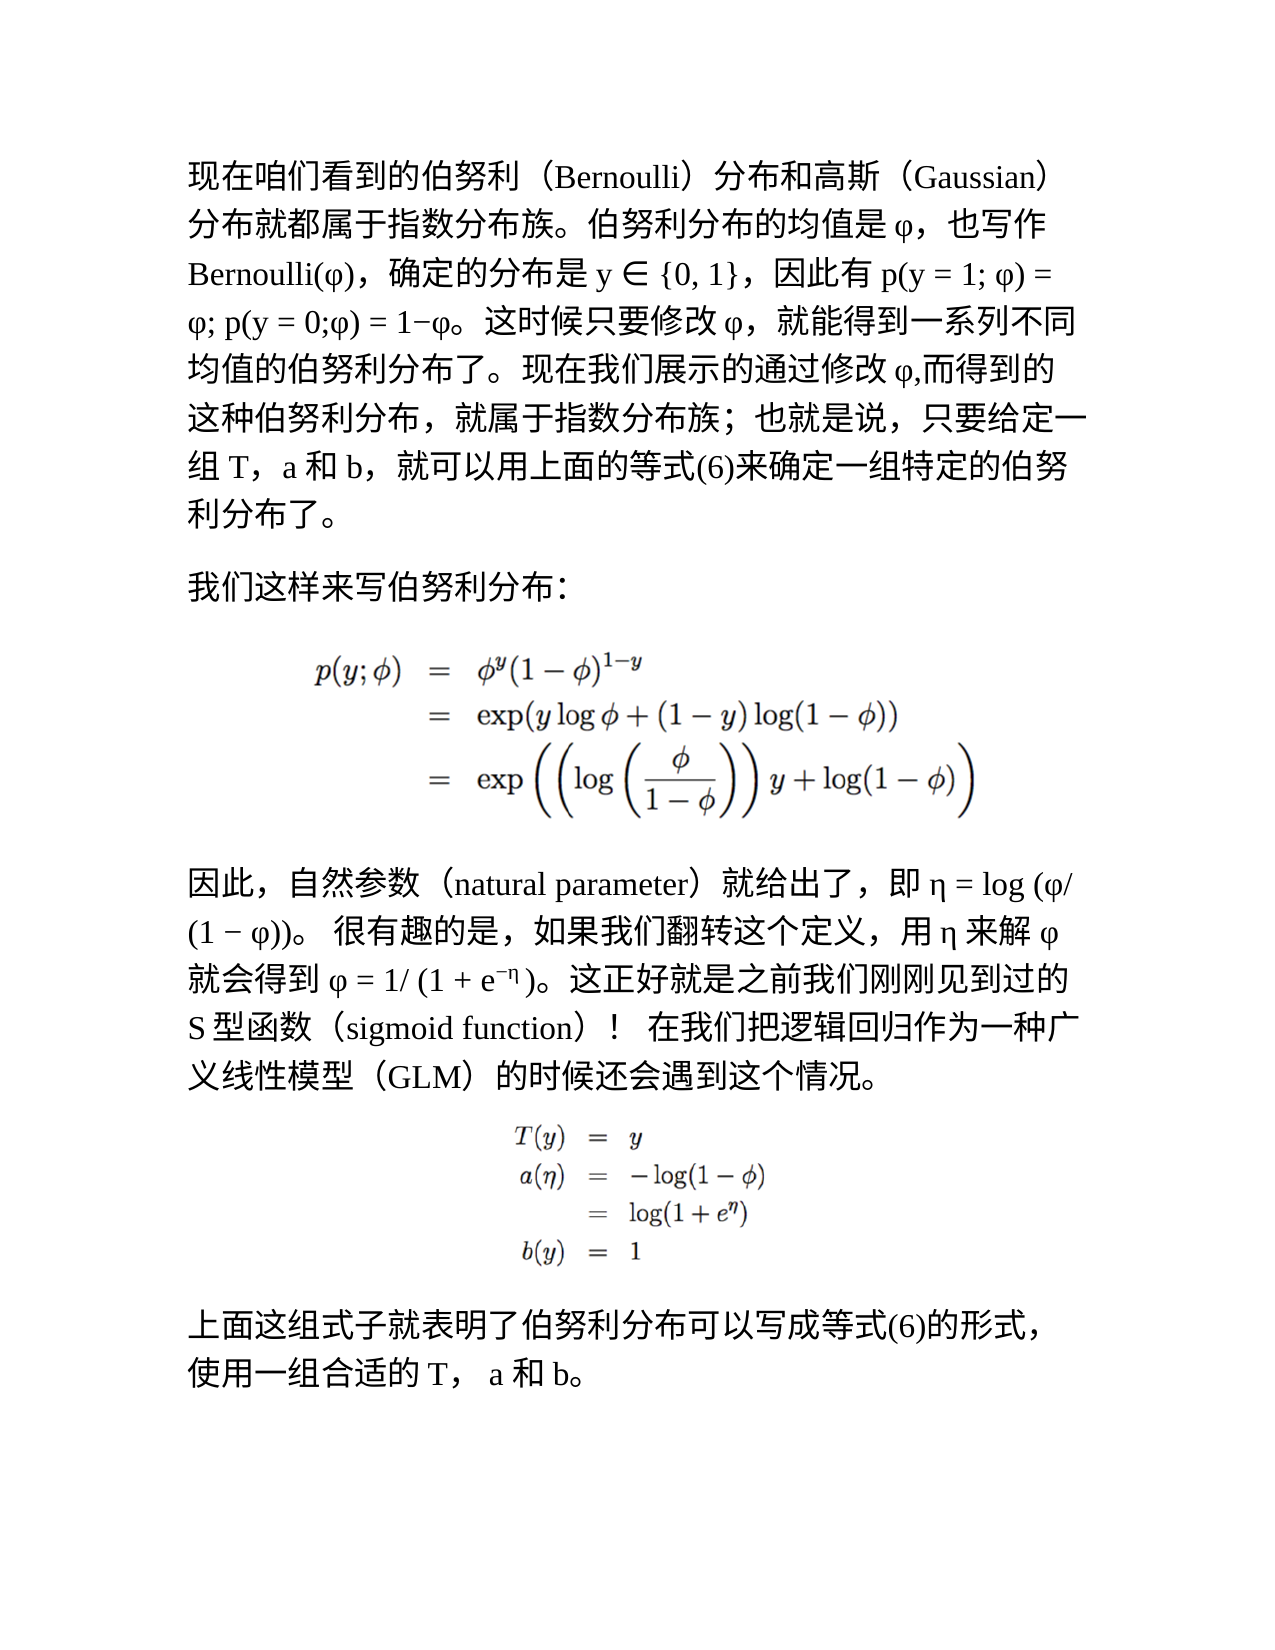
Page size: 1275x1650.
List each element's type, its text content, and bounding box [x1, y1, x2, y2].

text 我们这样来写伯努利分布： [187, 561, 1087, 609]
text 现在咱们看到的伯努利（Bernoulli）分布和高斯（Gaussian）分布就都属于指数分布族。伯努利分布的均值是φ，也写作 Bernoulli(φ)，确定的分布是 y ∈ {0, 1}，因此有 p(y = 1; φ) = φ; p(y = 0;φ) = 1−φ。这时候只要修改φ，就能得到一系列不同均值的伯努利分布了。现在我们展示的通过修改φ,而得到的这种伯努利分布，就属于指数分布族；也就是说，只要给定一组 T，a 和 b，就可以用上面的等式(6)来确定一组特定的伯努利分布了。 [187, 150, 1087, 536]
picture [293, 634, 982, 832]
text 因此，自然参数（natural parameter）就给出了，即 η = log (φ/ (1 − φ))。 很有趣的是，如果我们翻转这个定义，用η 来解 φ 就会得到 φ = 1/ (1 + e−η )。这正好就是之前我们刚刚见到过的 S型函数（sigmoid function）！ 在我们把逻辑回归作为一种广义线性模型（GLM）的时候还会遇到这个情况。 [187, 856, 1087, 1098]
picture [506, 1122, 769, 1274]
text 上面这组式子就表明了伯努利分布可以写成等式(6)的形式，使用一组合适的T， a 和 b。 [187, 1298, 1087, 1395]
